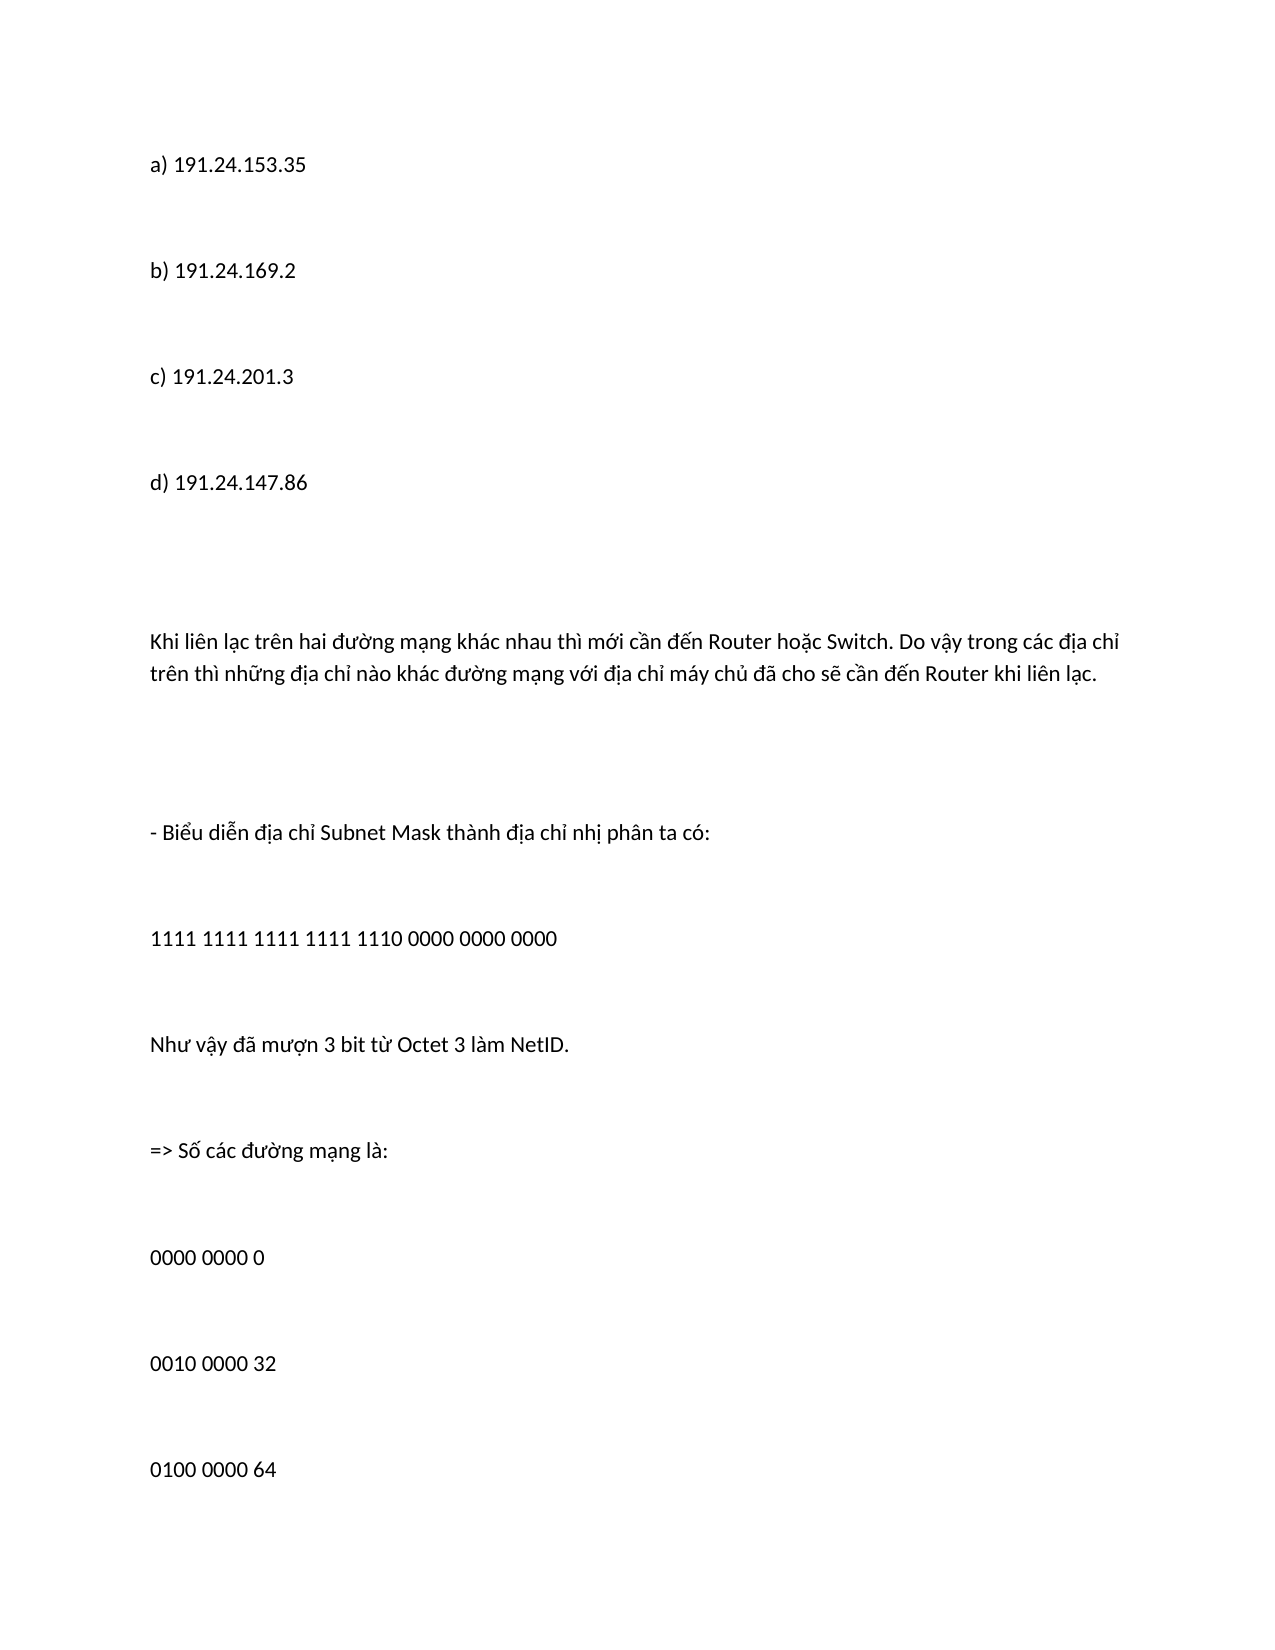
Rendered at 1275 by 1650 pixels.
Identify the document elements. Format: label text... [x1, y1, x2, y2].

text d) 191.24.147.86 [150, 468, 1125, 496]
text Khi liên lạc trên hai đường mạng khác nhau thì mới cần đến Router hoặc Switch. Do vậy trong các địa chỉ trên thì những địa chỉ nào khác đường mạng với địa chỉ máy chủ đã cho sẽ cần đến Router khi liên lạc. [150, 627, 1125, 687]
text 0010 0000 32 [150, 1349, 1125, 1377]
text 0000 0000 0 [150, 1243, 1125, 1271]
text => Số các đường mạng là: [150, 1137, 1125, 1164]
text 0100 0000 64 [150, 1455, 1125, 1483]
text Như vậy đã mượn 3 bit từ Octet 3 làm NetID. [150, 1031, 1125, 1058]
text 1111 1111 1111 1111 1110 0000 0000 0000 [150, 924, 1125, 952]
text c) 191.24.201.3 [150, 362, 1125, 390]
text a) 191.24.153.35 [150, 150, 1125, 178]
text - Biểu diễn địa chỉ Subnet Mask thành địa chỉ nhị phân ta có: [150, 818, 1125, 846]
text b) 191.24.169.2 [150, 256, 1125, 284]
